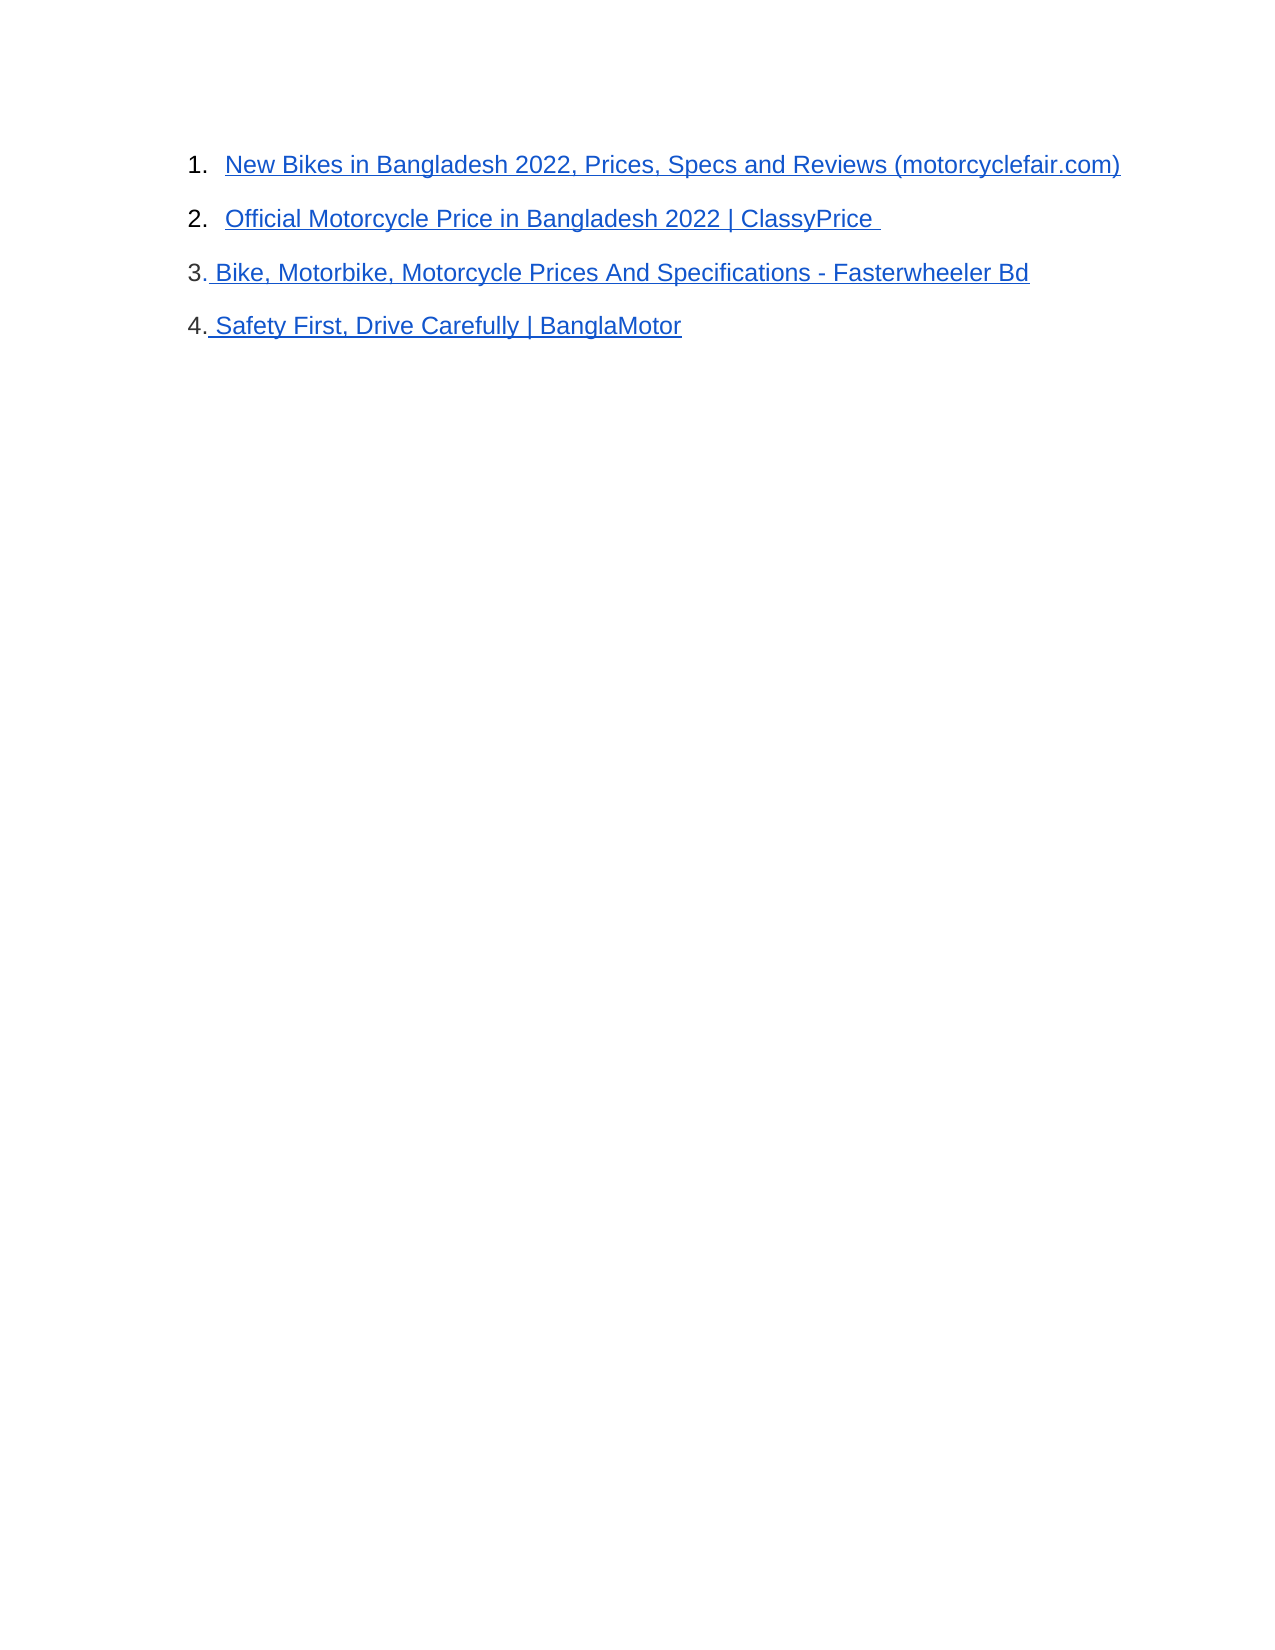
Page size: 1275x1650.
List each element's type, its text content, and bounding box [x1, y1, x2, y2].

text 4. Safety First, Drive Carefully | BanglaMotor [187, 311, 1125, 340]
text 3. Bike, Motorbike, Motorcycle Prices And Specifications - Fasterwheeler Bd [187, 257, 1125, 286]
text 1. New Bikes in Bangladesh 2022, Prices, Specs and Reviews (motorcyclefair.com) [187, 150, 1125, 179]
text 2. Official Motorcycle Price in Bangladesh 2022 | ClassyPrice [187, 204, 1125, 232]
